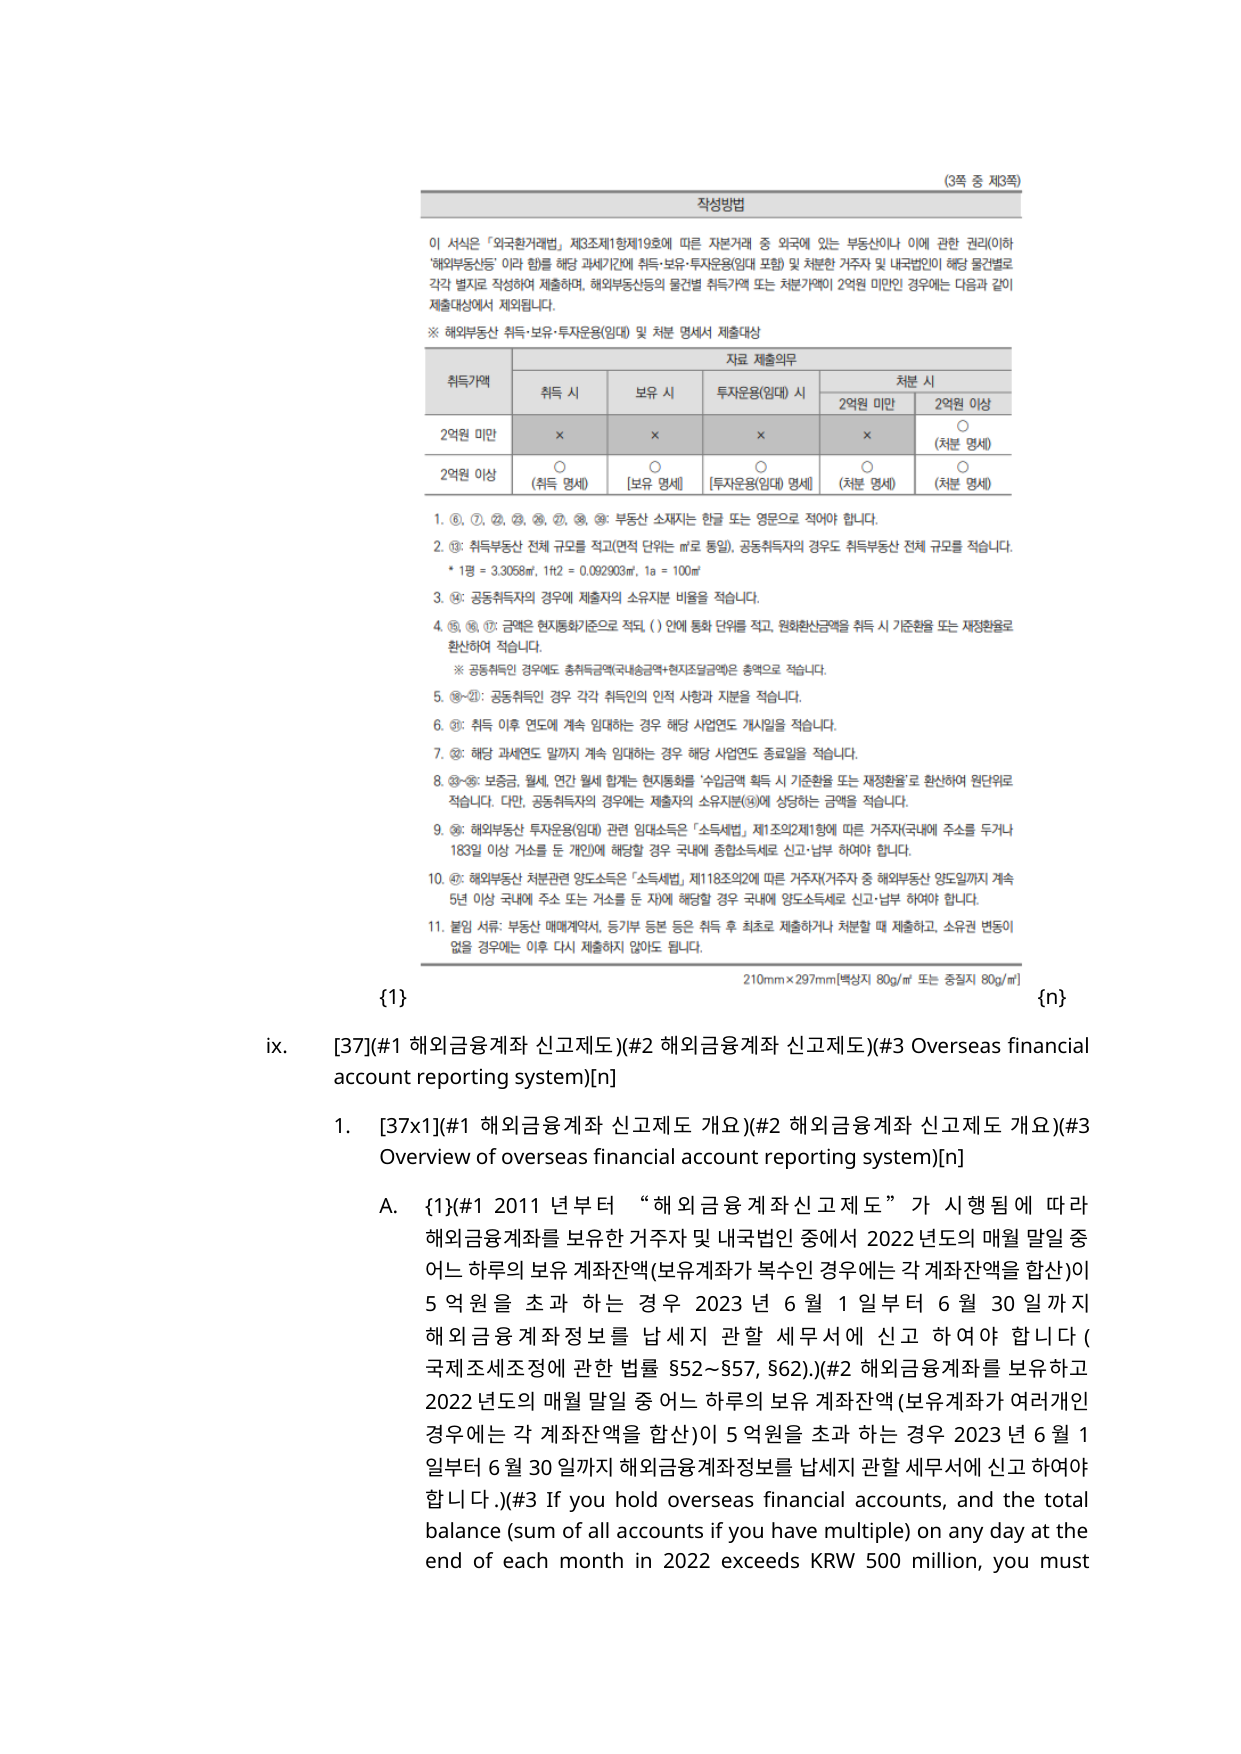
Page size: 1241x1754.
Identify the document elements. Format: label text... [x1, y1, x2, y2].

list [37](#1 해외금융계좌 신고제도)(#2 해외금융계좌 신고제도)(#3 Overseas financial account reporting system)[n] [287, 1029, 1090, 1090]
picture [406, 150, 1038, 1005]
list [37x1](#1 해외금융계좌 신고제도 개요)(#2 해외금융계좌 신고제도 개요)(#3 Overview of overseas financial account reporting system)[n] [333, 1109, 1090, 1170]
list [379, 1189, 1090, 1575]
